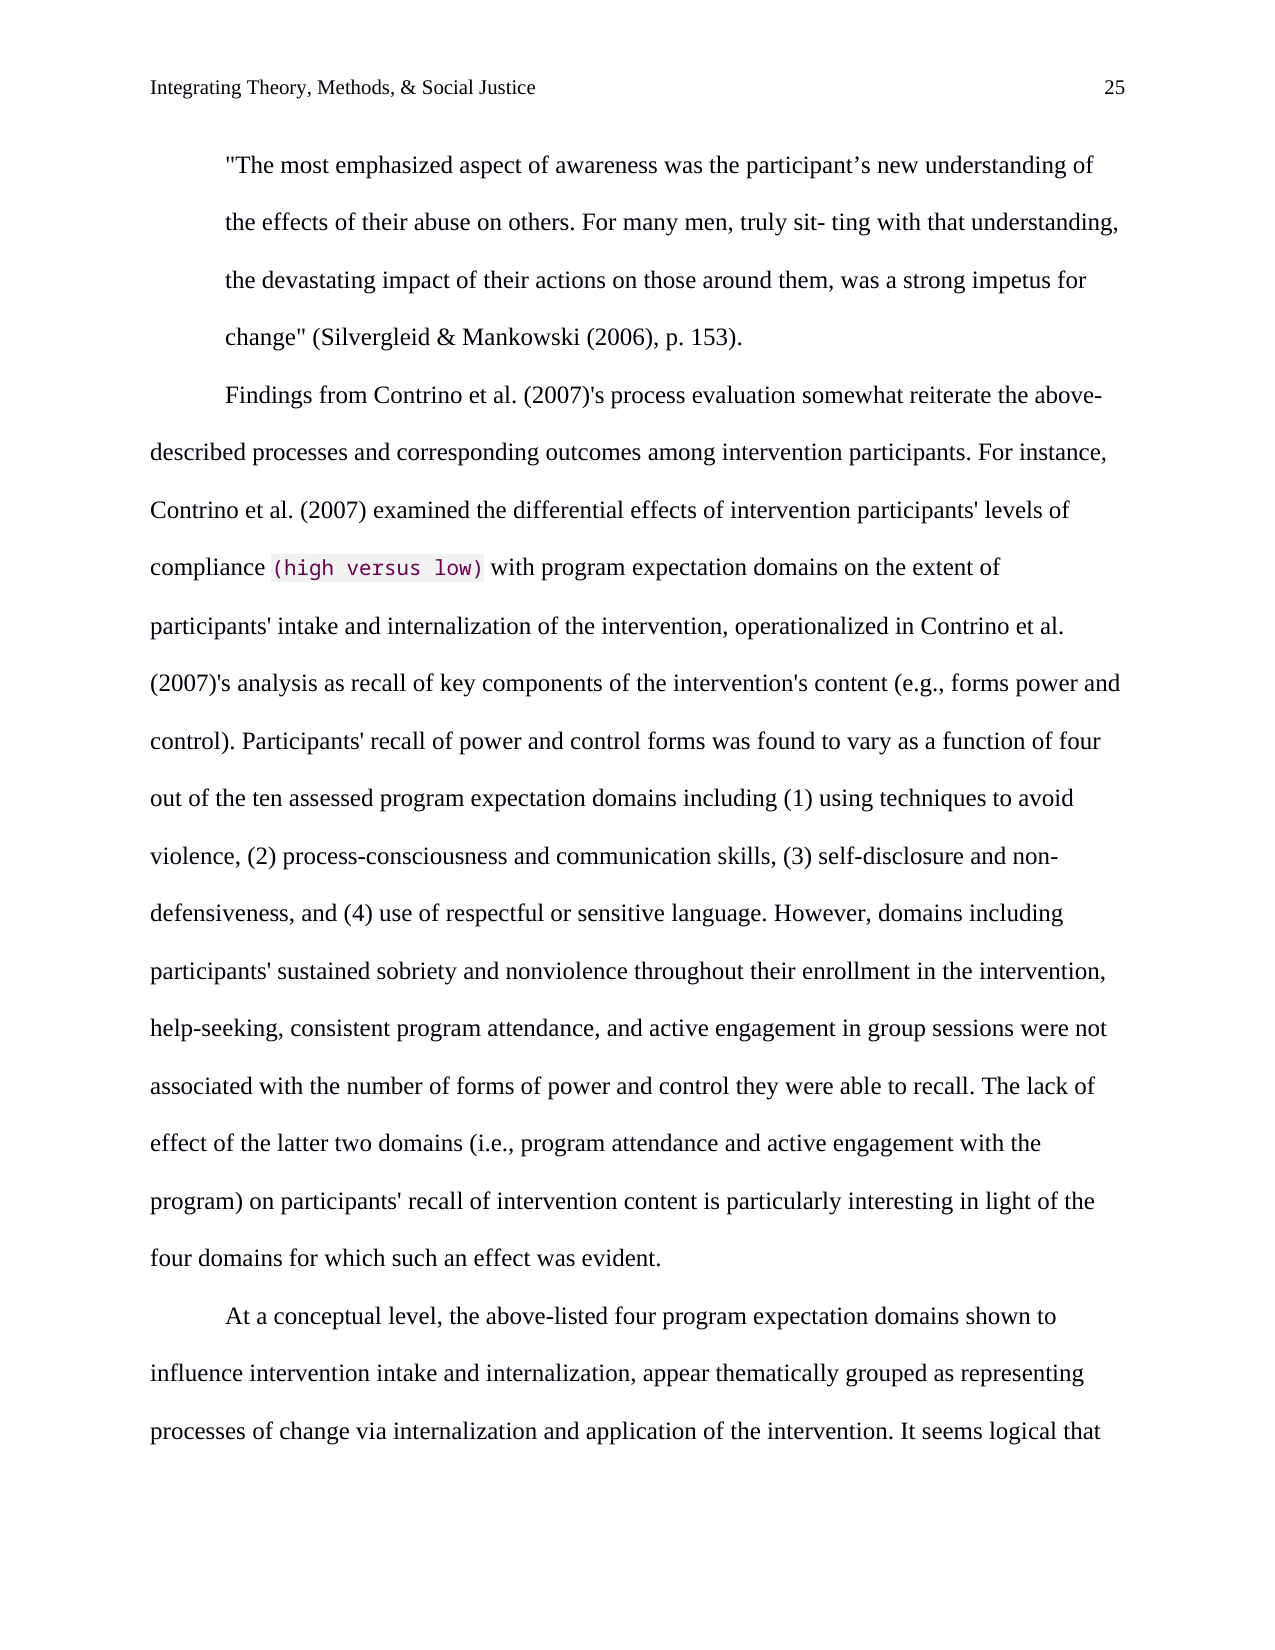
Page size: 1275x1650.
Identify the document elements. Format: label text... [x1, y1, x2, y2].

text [150, 1301, 1125, 1444]
text "The most emphasized aspect of awareness was the participant’s new understanding of the effects of their abuse on others. For many men, truly sit- ting with that understanding, the devastating impact of their actions on those around them, was a strong impetus for change" (Silvergleid & Mankowski (2006), p. 153). [225, 150, 1125, 351]
